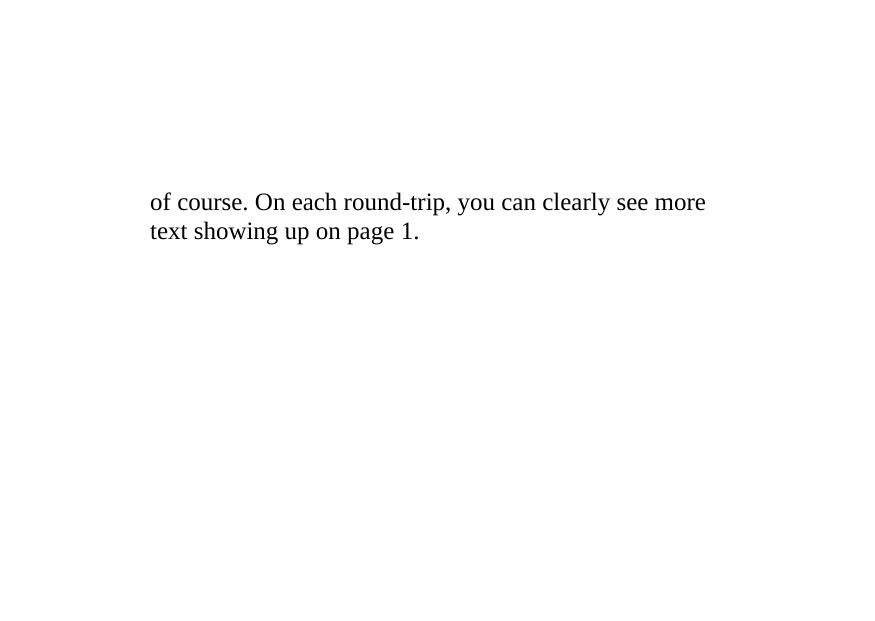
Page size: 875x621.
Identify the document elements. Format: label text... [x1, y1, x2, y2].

text The wrapping space (distance from text) from the frame was being cut in half with each round-trip. That should not be happening of course. On each round-trip, you can clearly see more text showing up on page 1. [150, 187, 724, 245]
